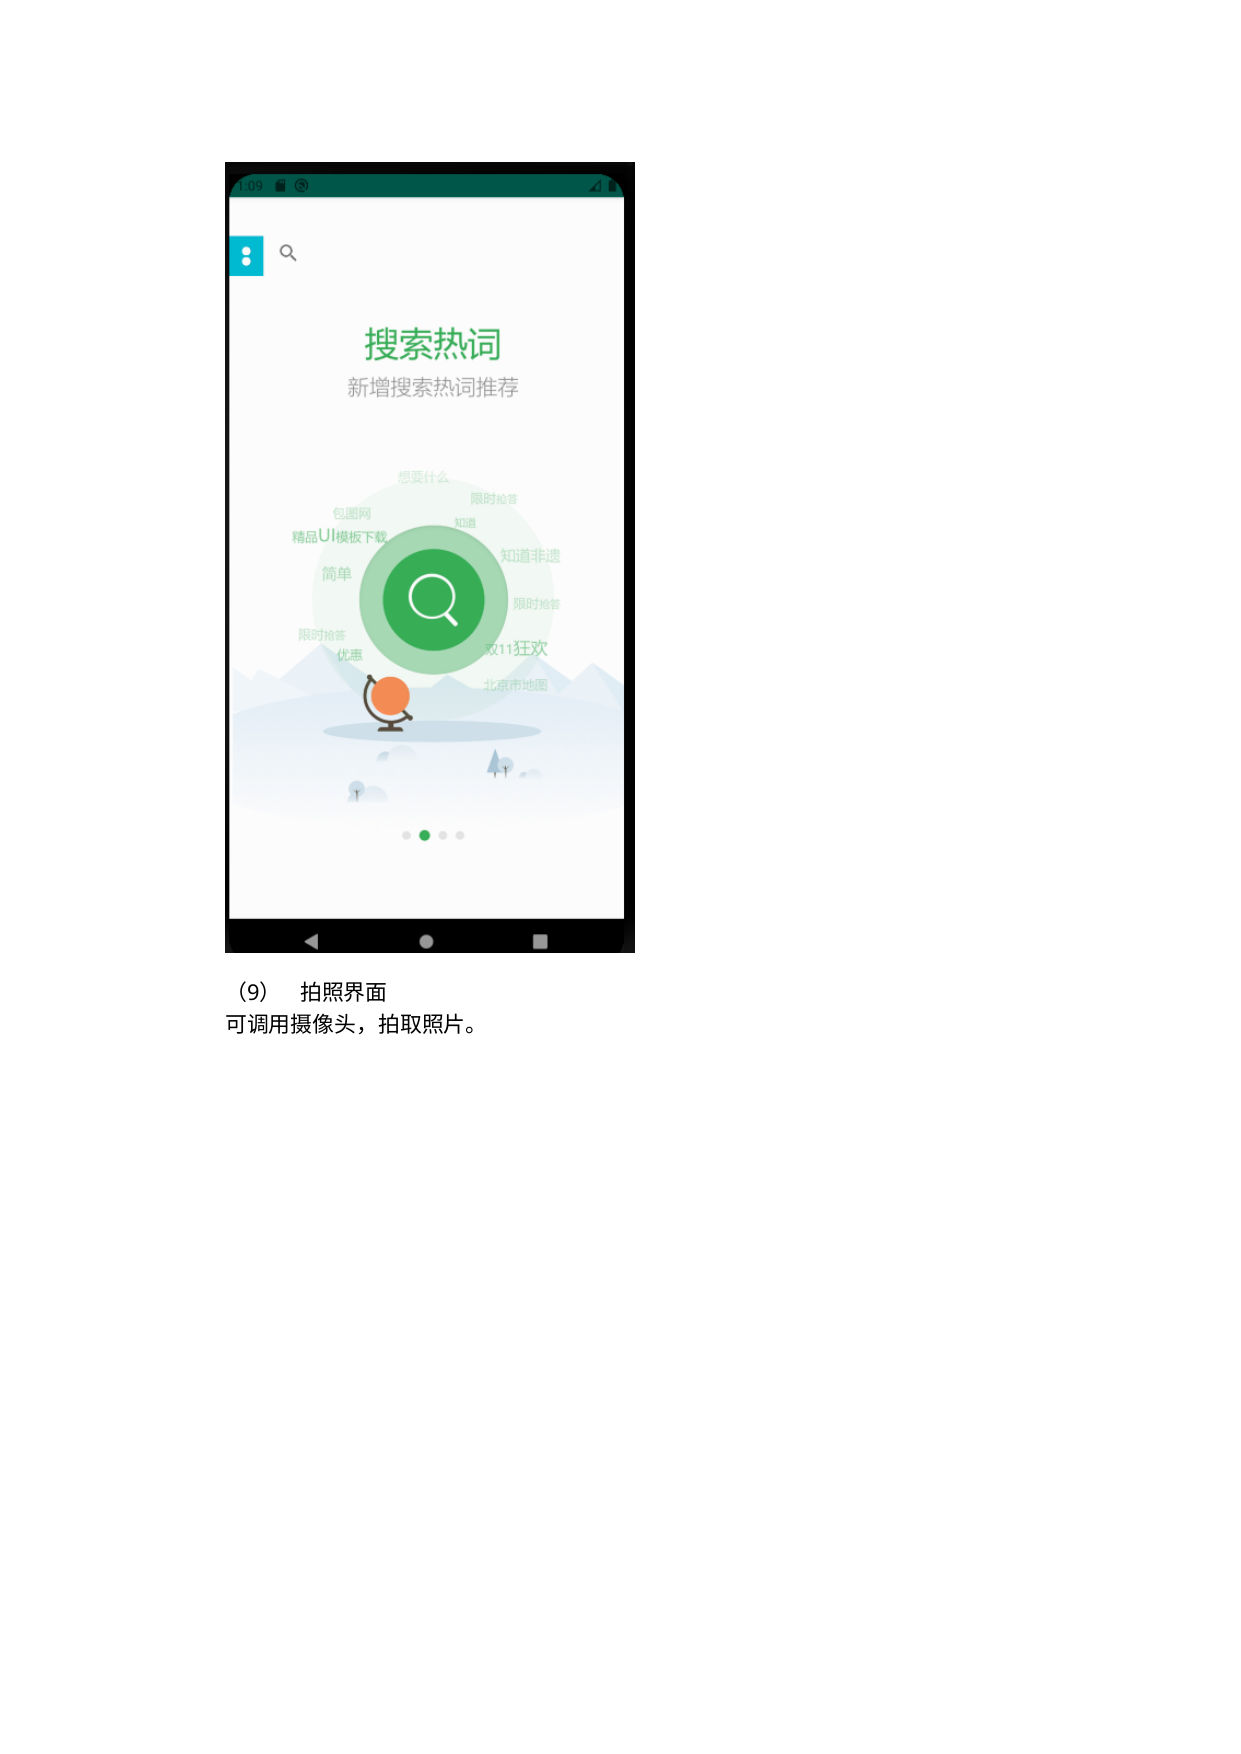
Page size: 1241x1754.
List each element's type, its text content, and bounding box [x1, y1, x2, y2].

picture [225, 162, 635, 953]
list 拍照界面 [225, 974, 1053, 1007]
list 可调用摄像头，拍取照片。 [225, 1007, 1053, 1039]
